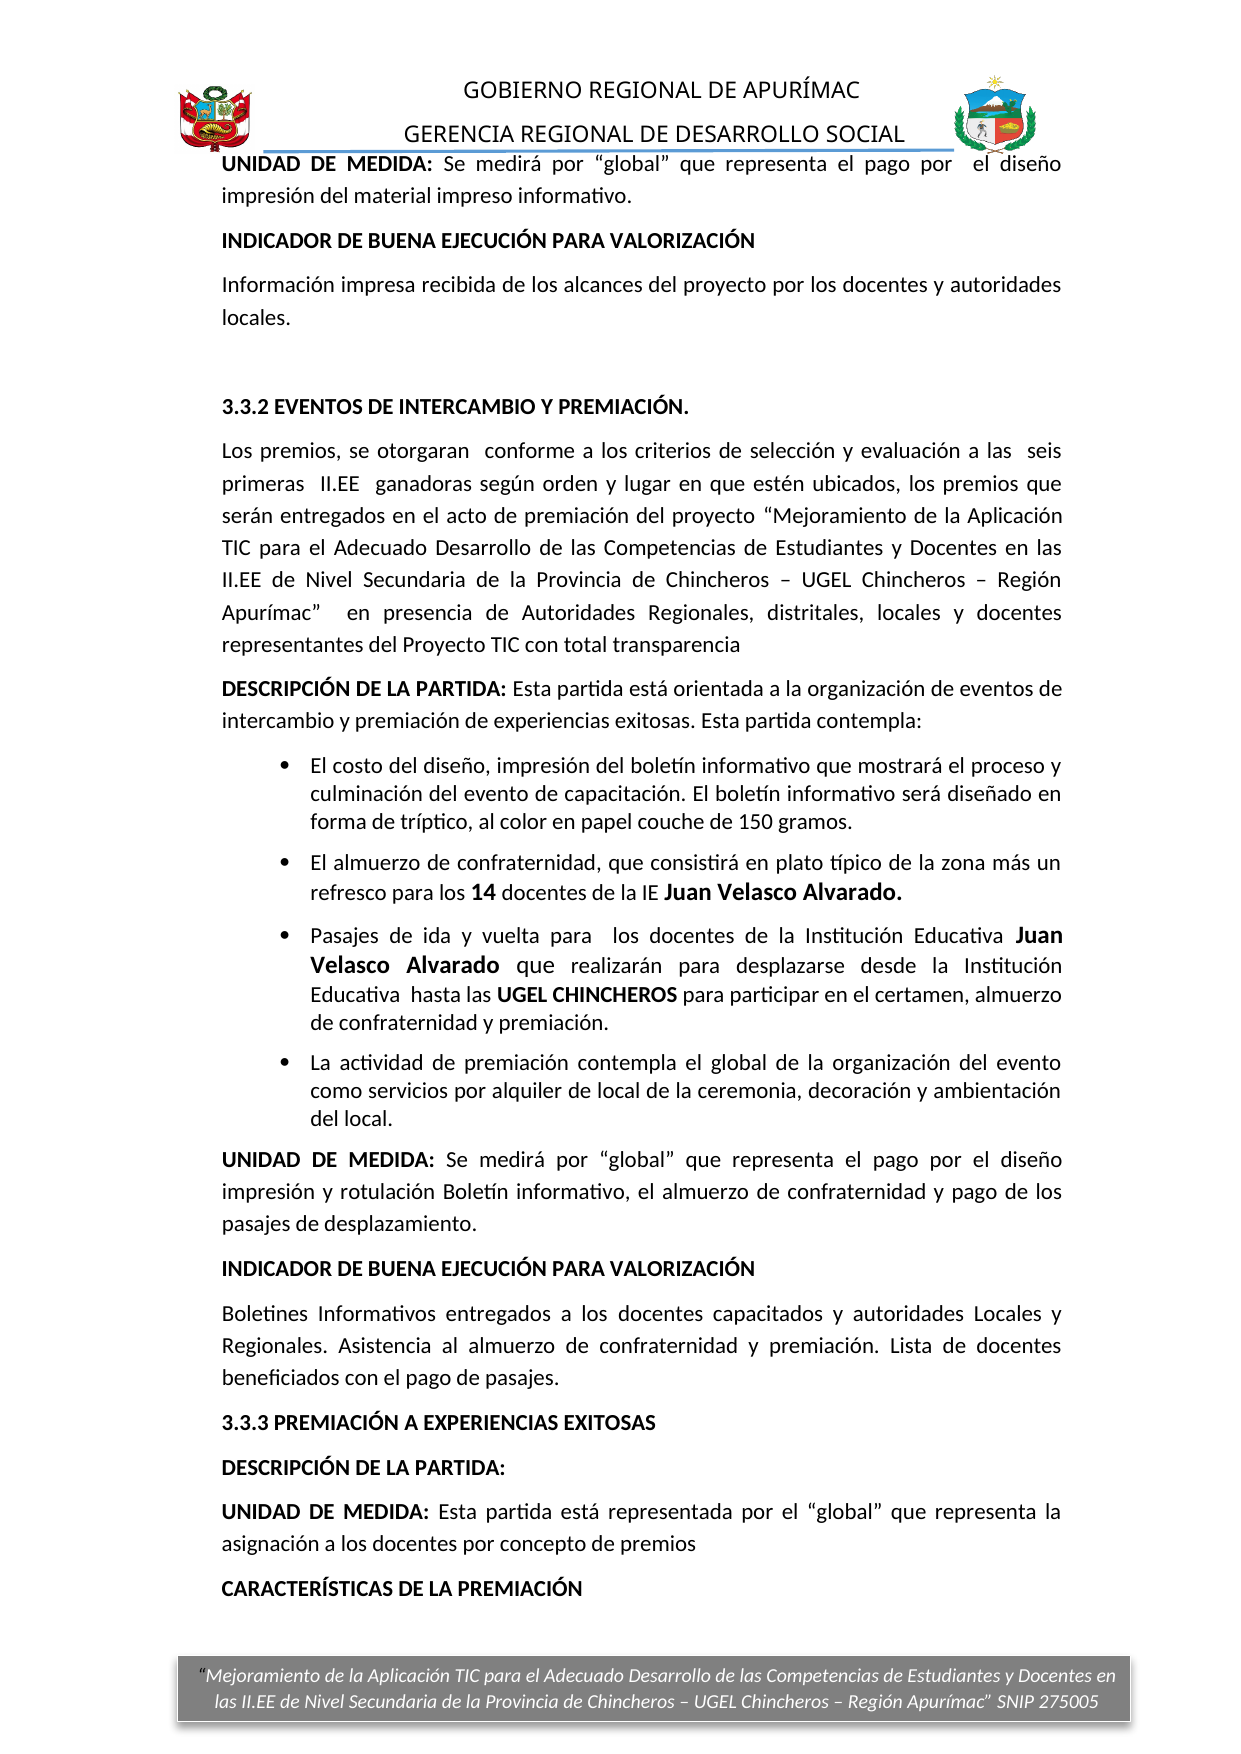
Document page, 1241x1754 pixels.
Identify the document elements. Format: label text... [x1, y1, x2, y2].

picture [174, 84, 255, 154]
text INDICADOR DE BUENA EJECUCIÓN PARA VALORIZACIÓN [221, 226, 1063, 254]
text 3.3.2 EVENTOS DE INTERCAMBIO Y PREMIACIÓN. [177, 392, 1063, 420]
text UNIDAD DE MEDIDA: Se medirá por “global” que representa el pago por el diseño impresión del material impreso informativo. [221, 149, 1063, 209]
list La actividad de premiación contempla el global de la organización del evento como servicios por alquiler de local de la ceremonia, decoración y ambientación del local. [281, 1048, 1063, 1133]
picture [954, 74, 1036, 149]
text Los premios, se otorgaran conforme a los criterios de selección y evaluación a las seis primeras II.EE ganadoras según orden y lugar en que estén ubicados, los premios que serán entregados en el acto de premiación del proyecto “Mejoramiento de la Aplicación TIC para el Adecuado Desarrollo de las Competencias de Estudiantes y Docentes en las II.EE de Nivel Secundaria de la Provincia de Chincheros – UGEL Chincheros – Región Apurímac” en presencia de Autoridades Regionales, distritales, locales y docentes representantes del Proyecto TIC con total transparencia [222, 437, 1063, 658]
text CARACTERÍSTICAS DE LA PREMIACIÓN [221, 1574, 1063, 1602]
text Boletines Informativos entregados a los docentes capacitados y autoridades Locales y Regionales. Asistencia al almuerzo de confraternidad y premiación. Lista de docentes beneficiados con el pago de pasajes. [222, 1299, 1063, 1391]
list El almuerzo de confraternidad, que consistirá en plato típico de la zona más un refresco para los 14 docentes de la IE Juan Velasco Alvarado. [281, 848, 1063, 906]
text 3.3.3 PREMIACIÓN A EXPERIENCIAS EXITOSAS [177, 1408, 1063, 1436]
text DESCRIPCIÓN DE LA PARTIDA: Esta partida está orientada a la organización de eventos de intercambio y premiación de experiencias exitosas. Esta partida contempla: [222, 674, 1063, 735]
text UNIDAD DE MEDIDA: Se medirá por “global” que representa el pago por el diseño impresión y rotulación Boletín informativo, el almuerzo de confraternidad y pago de los pasajes de desplazamiento. [222, 1145, 1063, 1237]
text DESCRIPCIÓN DE LA PARTIDA: [221, 1453, 1063, 1481]
text UNIDAD DE MEDIDA: Esta partida está representada por el “global” que representa la asignación a los docentes por concepto de premios [221, 1497, 1063, 1557]
text INDICADOR DE BUENA EJECUCIÓN PARA VALORIZACIÓN [221, 1254, 1063, 1282]
list El costo del diseño, impresión del boletín informativo que mostrará el proceso y culminación del evento de capacitación. El boletín informativo será diseñado en forma de tríptico, al color en papel couche de 150 gramos. [281, 751, 1063, 835]
list Pasajes de ida y vuelta para los docentes de la Institución Educativa Juan Velasco Alvarado que realizarán para desplazarse desde la Institución Educativa hasta las UGEL CHINCHEROS para participar en el certamen, almuerzo de confraternidad y premiación. [281, 919, 1063, 1036]
text Información impresa recibida de los alcances del proyecto por los docentes y autoridades locales. [222, 270, 1063, 331]
